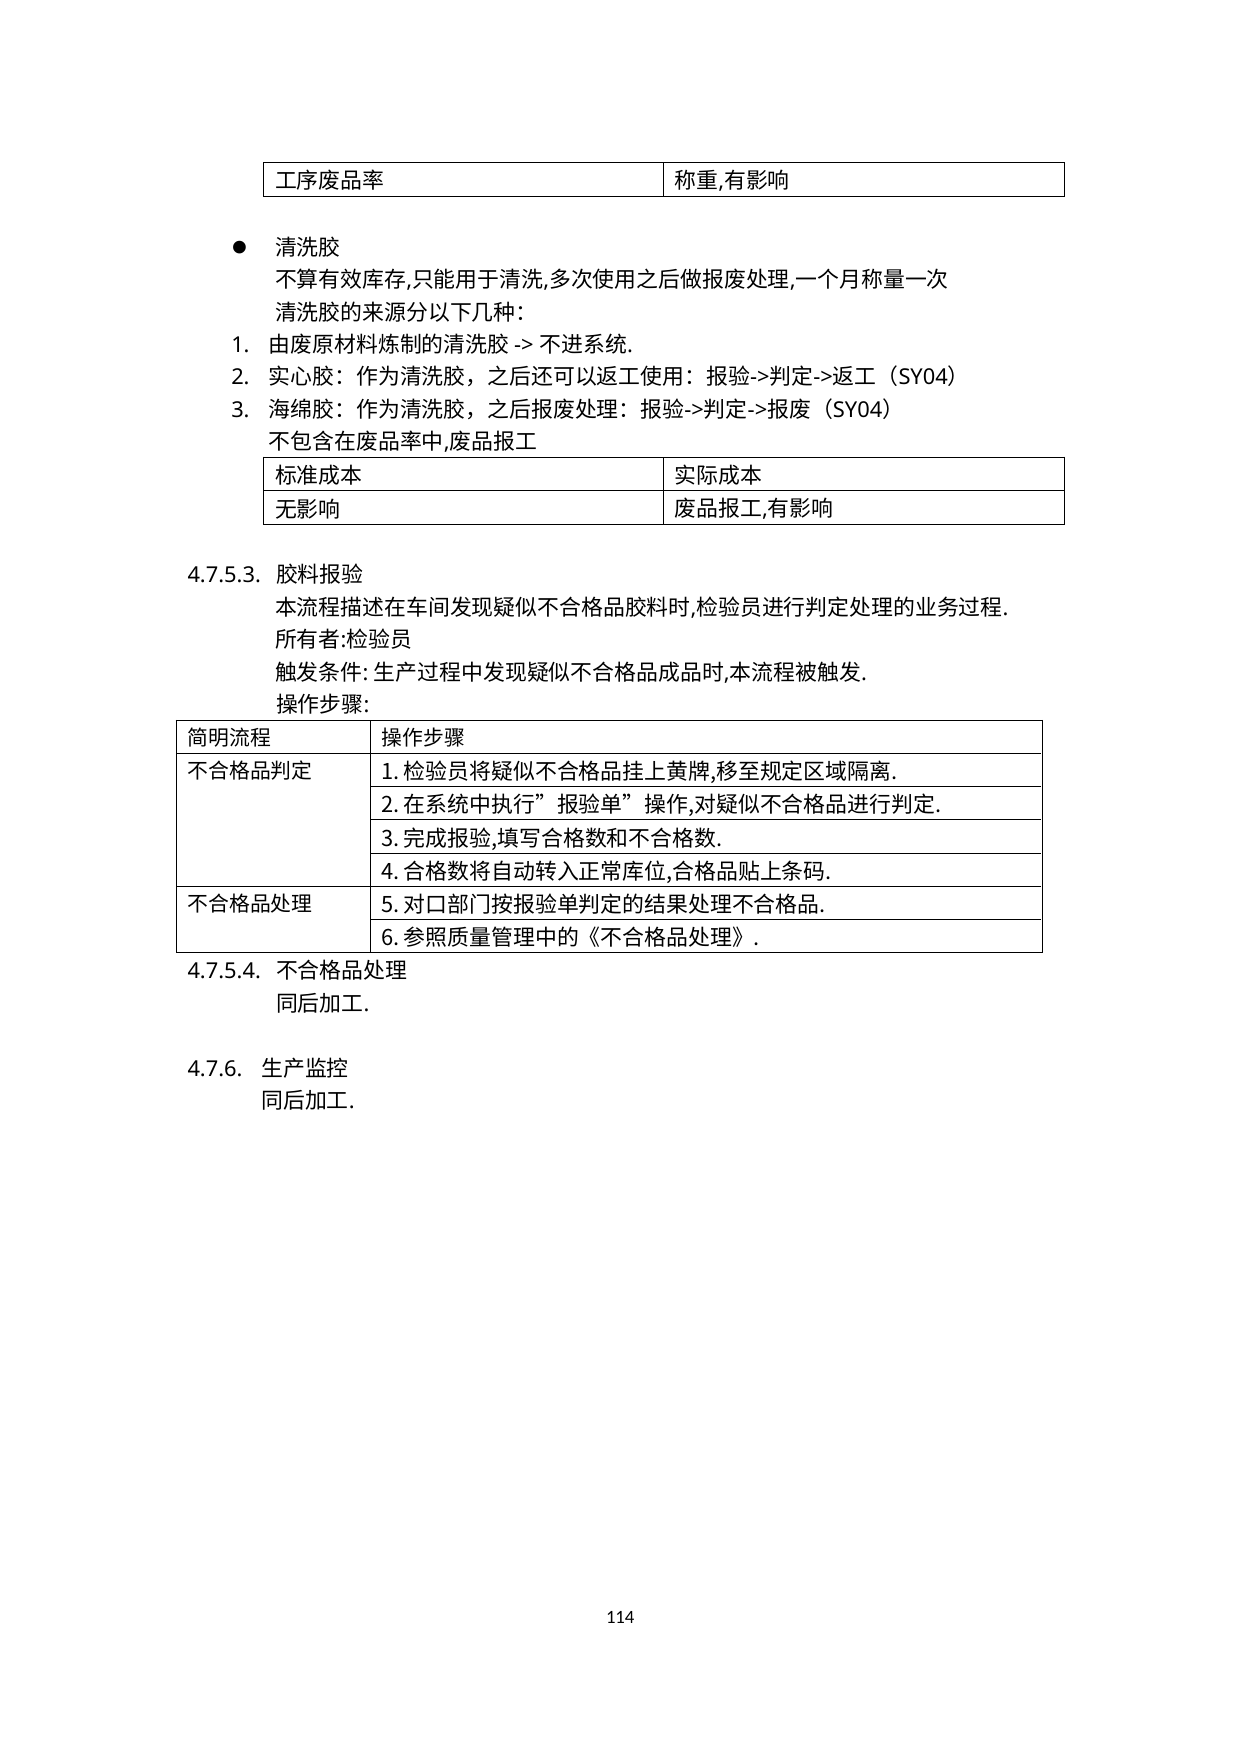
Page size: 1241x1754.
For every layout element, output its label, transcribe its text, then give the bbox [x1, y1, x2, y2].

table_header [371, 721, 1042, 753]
list 触发条件: 生产过程中发现疑似不合格品成品时,本流程被触发. [231, 655, 1053, 687]
list 不包含在废品率中,废品报工 [268, 424, 1053, 457]
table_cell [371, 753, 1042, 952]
list 清洗胶的来源分以下几种： [275, 294, 1053, 327]
list 同后加工. [276, 986, 1053, 1018]
list 海绵胶：作为清洗胶，之后报废处理：报验->判定->报废（SY04） [231, 392, 1053, 424]
list 不算有效库存,只能用于清洗,多次使用之后做报废处理,一个月称量一次 [275, 262, 1053, 294]
list 胶料报验 [187, 557, 1053, 590]
list 本流程描述在车间发现疑似不合格品胶料时,检验员进行判定处理的业务过程. [231, 590, 1053, 622]
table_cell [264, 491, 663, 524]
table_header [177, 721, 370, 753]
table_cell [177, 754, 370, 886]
list 所有者:检验员 [231, 622, 1053, 655]
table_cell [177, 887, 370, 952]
list 生产监控 [187, 1051, 1053, 1083]
list 不合格品处理 [187, 953, 1053, 986]
text 同后加工. [261, 1083, 1053, 1116]
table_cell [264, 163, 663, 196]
list 清洗胶 [231, 229, 1053, 262]
list 实心胶：作为清洗胶，之后还可以返工使用：报验->判定->返工（SY04） [231, 359, 1053, 392]
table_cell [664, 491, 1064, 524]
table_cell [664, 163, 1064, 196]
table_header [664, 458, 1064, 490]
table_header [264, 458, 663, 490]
list 由废原材料炼制的清洗胶 -> 不进系统. [231, 327, 1053, 359]
list 操作步骤: [276, 687, 1053, 720]
